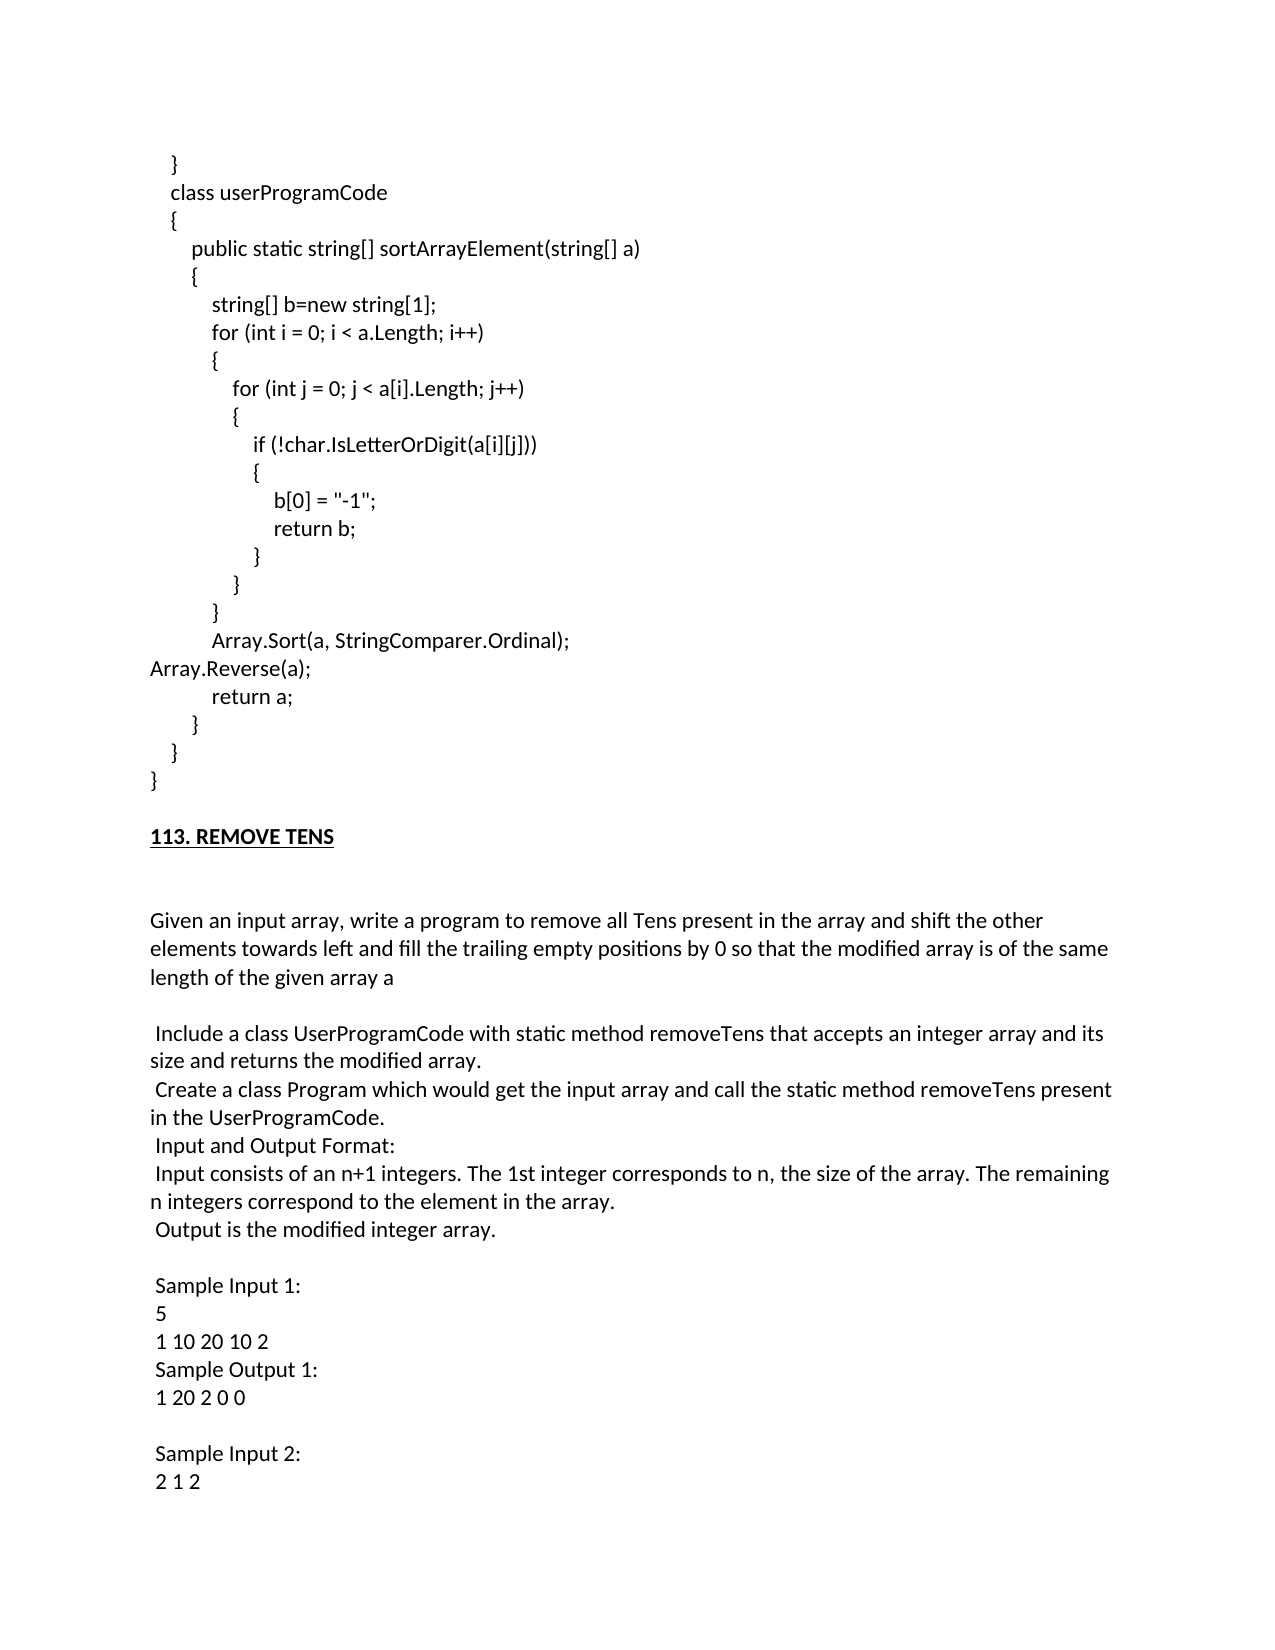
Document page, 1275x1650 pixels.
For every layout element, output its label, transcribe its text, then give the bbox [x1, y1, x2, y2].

text } [150, 738, 1125, 766]
text class userProgramCode [150, 178, 1125, 206]
text return a; [150, 682, 1125, 710]
text b[0] = "-1"; [150, 486, 1125, 514]
text } [150, 150, 1125, 178]
text { [150, 262, 1125, 290]
text Array.Reverse(a); [150, 654, 1125, 682]
text { [150, 402, 1125, 430]
text 113. REMOVE TENS [150, 822, 1125, 851]
text string[] b=new string[1]; [150, 290, 1125, 318]
text return b; [150, 514, 1125, 542]
text for (int j = 0; j < a[i].Length; j++) [150, 374, 1125, 402]
text } [150, 766, 1125, 794]
text if (!char.IsLetterOrDigit(a[i][j])) [150, 430, 1125, 458]
text { [150, 346, 1125, 374]
text for (int i = 0; i < a.Length; i++) [150, 318, 1125, 346]
text } [150, 598, 1125, 626]
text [150, 907, 1125, 1495]
text } [150, 570, 1125, 598]
text } [150, 710, 1125, 738]
text { [150, 206, 1125, 234]
text } [150, 542, 1125, 570]
text { [150, 458, 1125, 486]
text public static string[] sortArrayElement(string[] a) [150, 234, 1125, 262]
text Array.Sort(a, StringComparer.Ordinal); [150, 626, 1125, 654]
